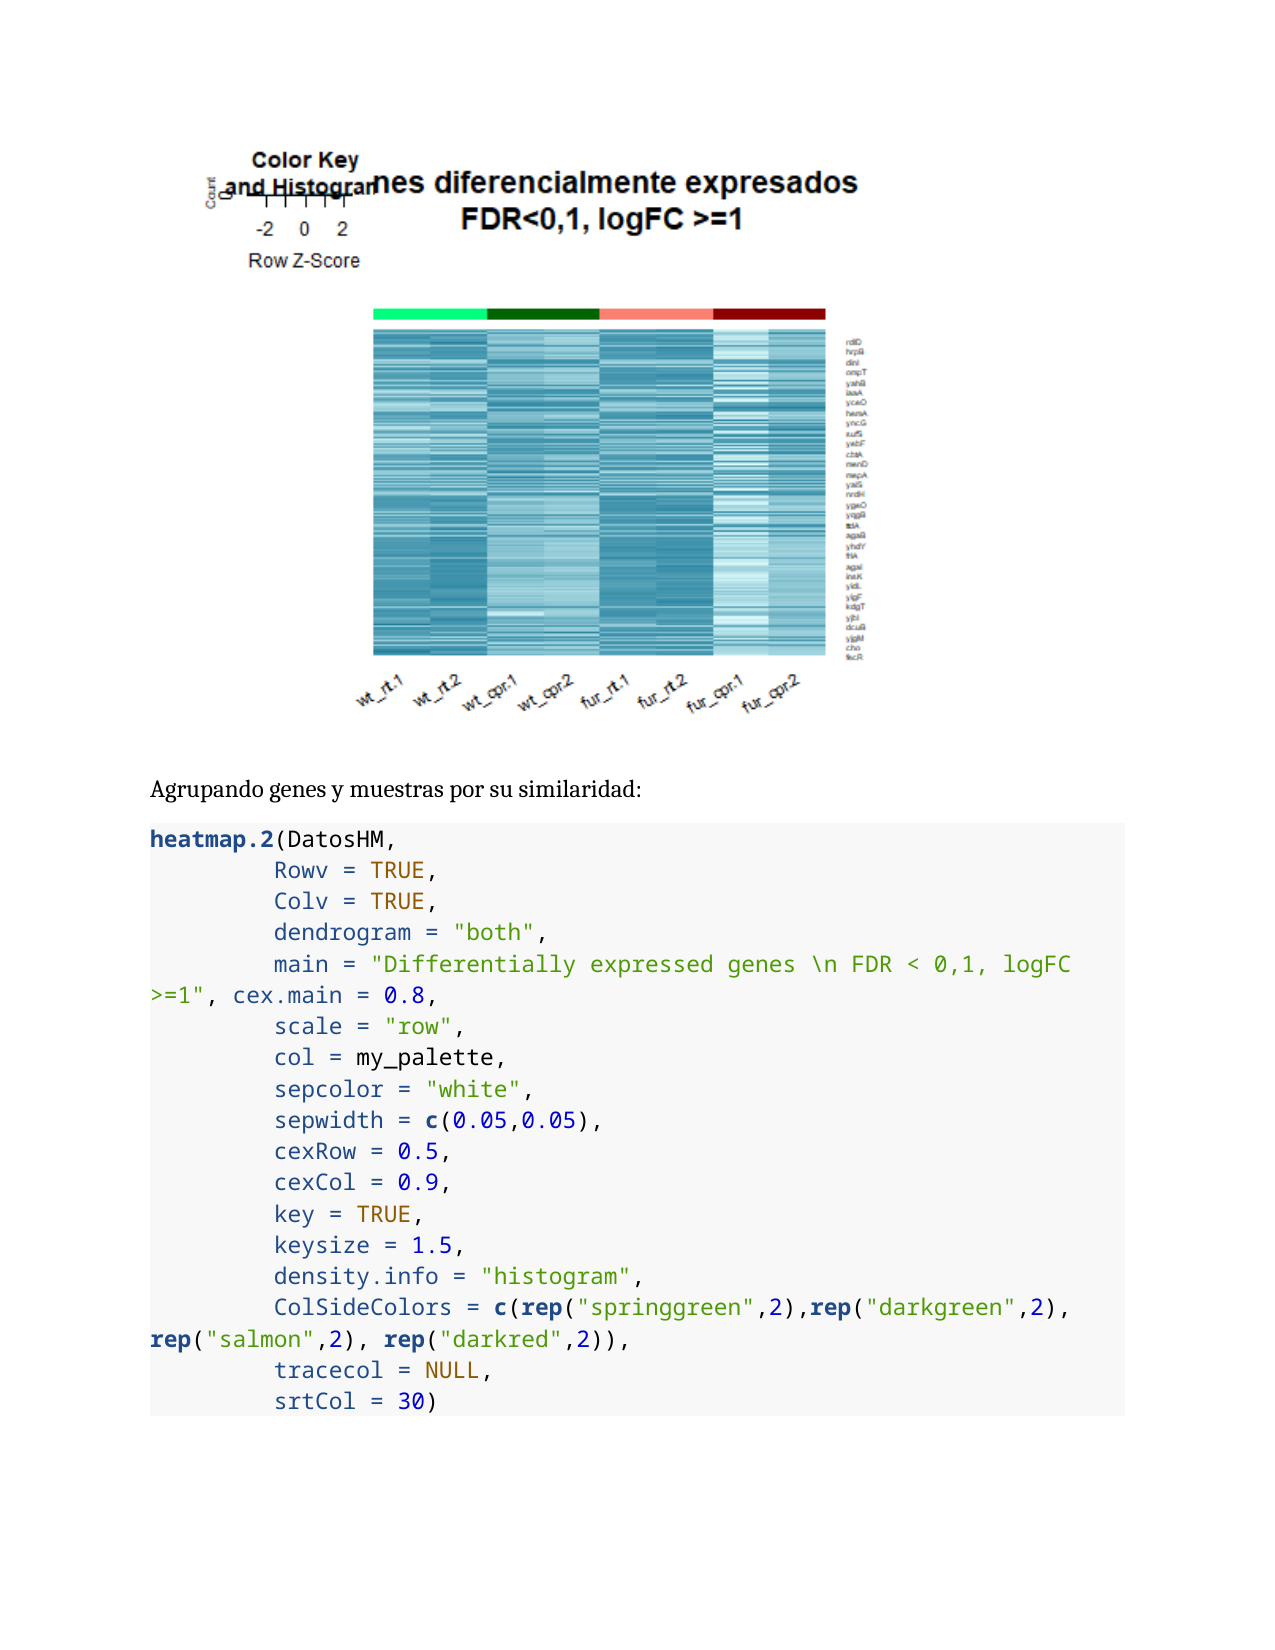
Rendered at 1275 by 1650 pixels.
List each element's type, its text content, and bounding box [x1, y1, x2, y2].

text heatmap.2(DatosHM, Rowv = TRUE, Colv = TRUE, dendrogram = "both", main = "Differentially expressed genes \n FDR < 0,1, logFC >=1", cex.main = 0.8, scale = "row", col = my_palette, sepcolor = "white", sepwidth = c(0.05,0.05), cexRow = 0.5, cexCol = 0.9, key = TRUE, keysize = 1.5, density.info = "histogram", ColSideColors = c(rep("springgreen",2),rep("darkgreen",2), rep("salmon",2), rep("darkred",2)), tracecol = NULL, srtCol = 30) [397, 823, 1125, 1416]
picture [168, 150, 927, 757]
text Agrupando genes y muestras por su similaridad: [150, 775, 1125, 804]
